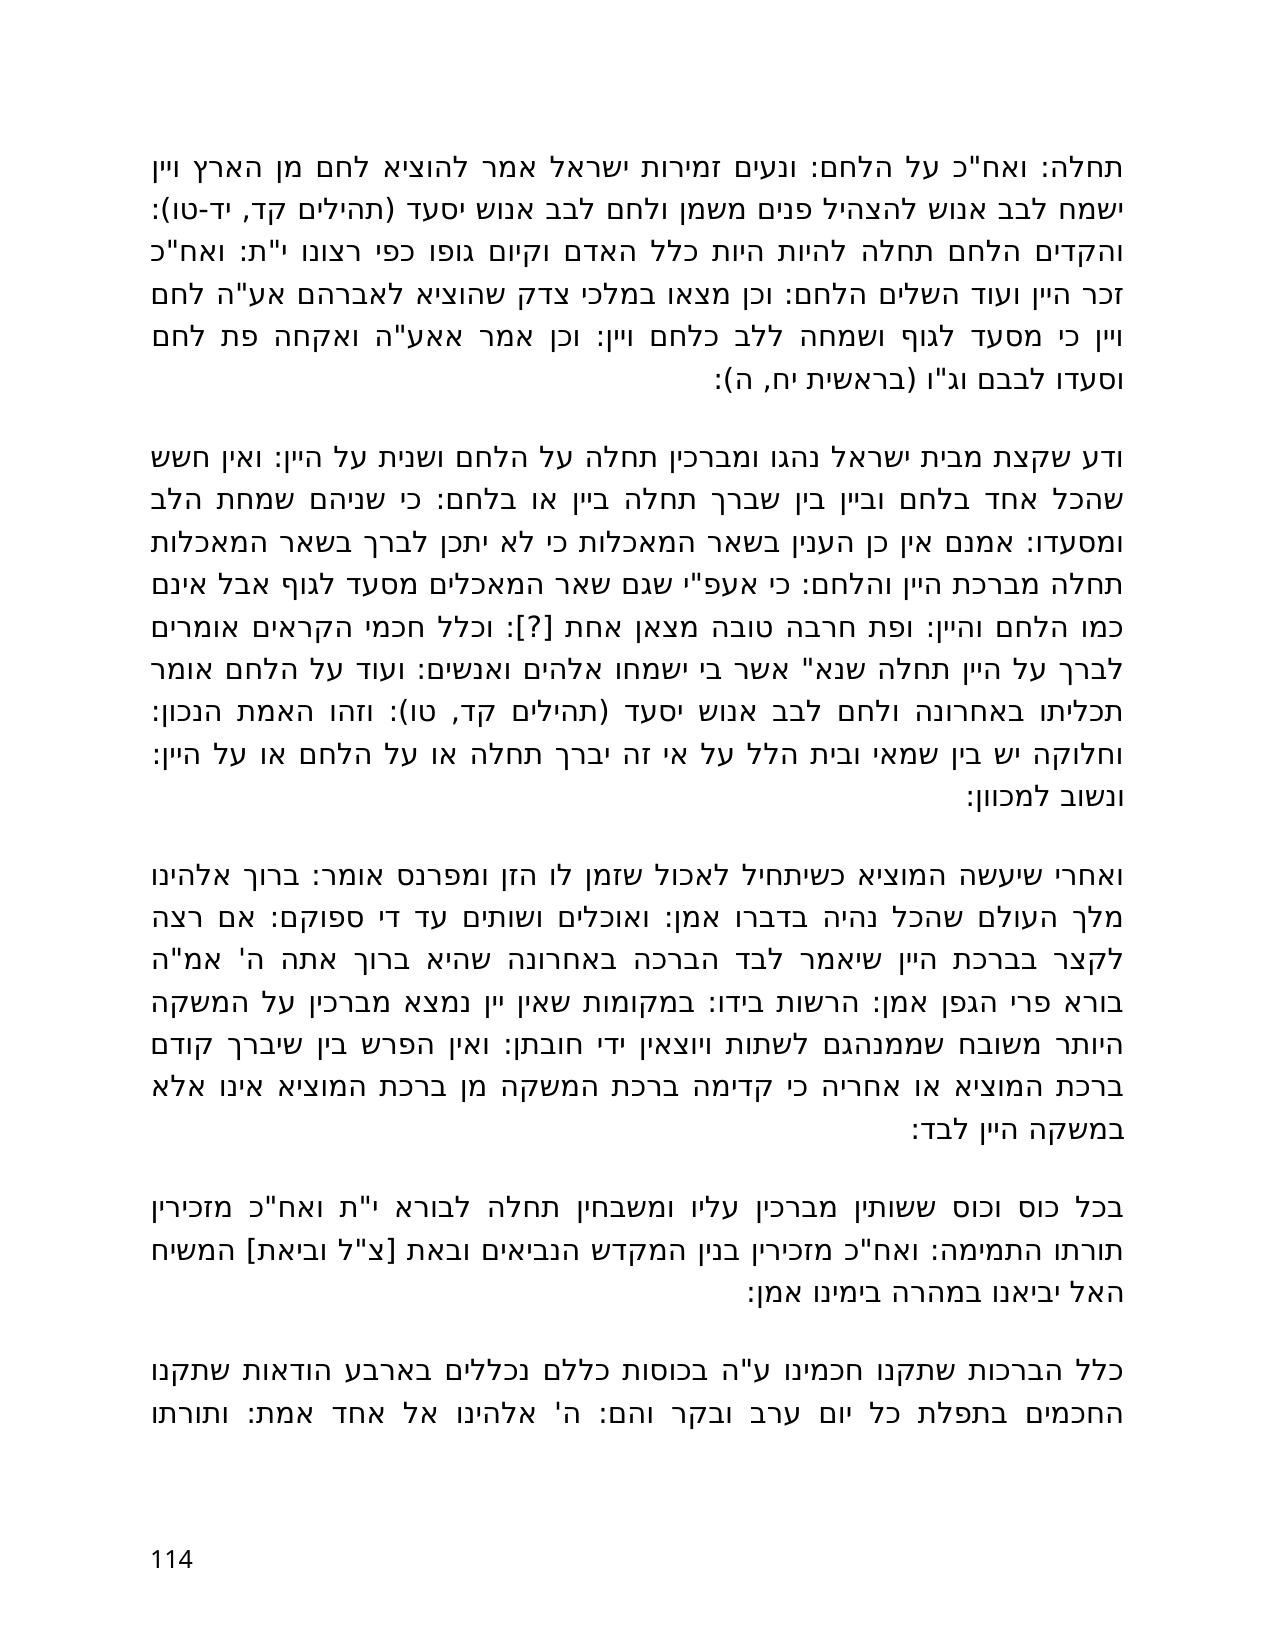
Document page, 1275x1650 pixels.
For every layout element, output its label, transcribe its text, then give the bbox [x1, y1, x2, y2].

text ואחרי שיעשה המוציא כשיתחיל לאכול שזמן לו הזן ומפרנס אומר: ברוך אלהינו מלך העולם שהכל נהיה בדברו אמן: ואוכלים ושותים עד די ספוקם: אם רצה לקצר בברכת היין שיאמר לבד הברכה באחרונה שהיא ברוך אתה ה' אמ"ה בורא פרי הגפן אמן: הרשות בידו: במקומות שאין יין נמצא מברכין על המשקה היותר משובח שממנהגם לשתות ויוצאין ידי חובתן: ואין הפרש בין שיברך קודם ברכת המוציא או אחריה כי קדימה ברכת המשקה מן ברכת המוציא אינו אלא במשקה היין לבד: [150, 858, 1125, 1146]
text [150, 150, 1125, 396]
text ודע שקצת מבית ישראל נהגו ומברכין תחלה על הלחם ושנית על היין: ואין חשש שהכל אחד בלחם וביין בין שברך תחלה ביין או בלחם: כי שניהם שמחת הלב ומסעדו: אמנם אין כן הענין בשאר המאכלות כי לא יתכן לברך בשאר המאכלות תחלה מברכת היין והלחם: כי אעפ"י שגם שאר המאכלים מסעד לגוף אבל אינם כמו הלחם והיין: ופת חרבה טובה מצאן אחת [?]: וכלל חכמי הקראים אומרים לברך על היין תחלה שנא" אשר בי ישמחו אלהים ואנשים: ועוד על הלחם אומר תכליתו באחרונה ולחם לבב אנוש יסעד (תהילים קד, טו): וזהו האמת הנכון: וחלוקה יש בין שמאי ובית הלל על אי זה יברך תחלה או על הלחם או על היין: ונשוב למכוון: [150, 440, 1125, 813]
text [150, 1354, 1125, 1430]
text בכל כוס וכוס ששותין מברכין עליו ומשבחין תחלה לבורא י"ת ואח"כ מזכירין תורתו התמימה: ואח"כ מזכירין בנין המקדש הנביאים ובאת [צ"ל וביאת] המשיח האל יביאנו במהרה בימינו אמן: [150, 1191, 1125, 1309]
